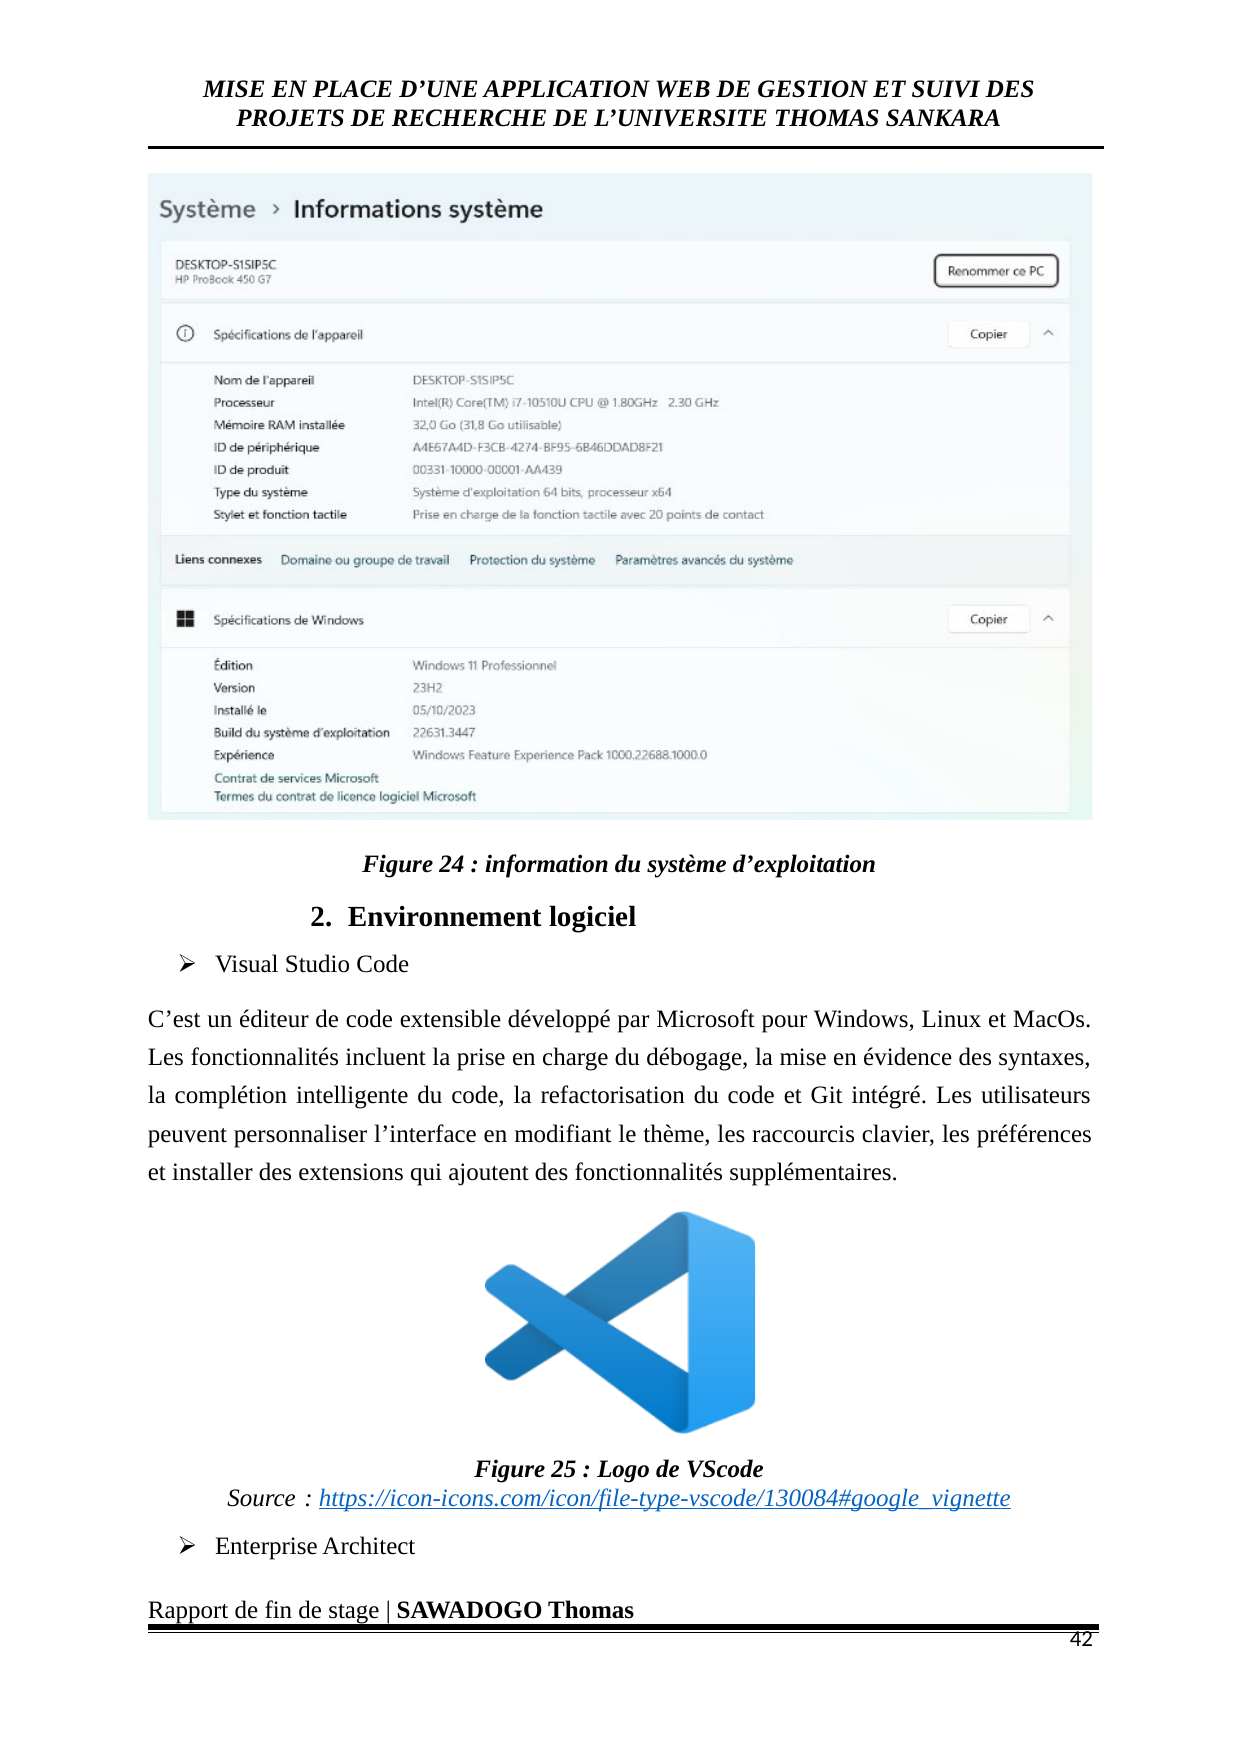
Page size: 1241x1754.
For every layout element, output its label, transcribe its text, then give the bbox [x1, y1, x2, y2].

picture [485, 1211, 756, 1434]
text Source : https://icon-icons.com/icon/file-type-vscode/130084#google_vignette [148, 1483, 1093, 1512]
list Visual Studio Code [177, 949, 1093, 978]
subtitle Environnement logiciel [310, 899, 1093, 932]
text C’est un éditeur de code extensible développé par Microsoft pour Windows, Linux et MacOs. Les fonctionnalités incluent la prise en charge du débogage, la mise en évidence des syntaxes, la complétion intelligente du code, la refactorisation du code et Git intégré. Les utilisateurs peuvent personnaliser l’interface en modifiant le thème, les raccourcis clavier, les préférences et installer des extensions qui ajoutent des fonctionnalités supplémentaires. [148, 1004, 1093, 1186]
text Figure 25 : Logo de VScode [148, 1454, 1093, 1483]
list Enterprise Architect [177, 1531, 1093, 1559]
picture [147, 173, 1093, 820]
text Figure 24 : information du système d’exploitation [148, 849, 1093, 878]
